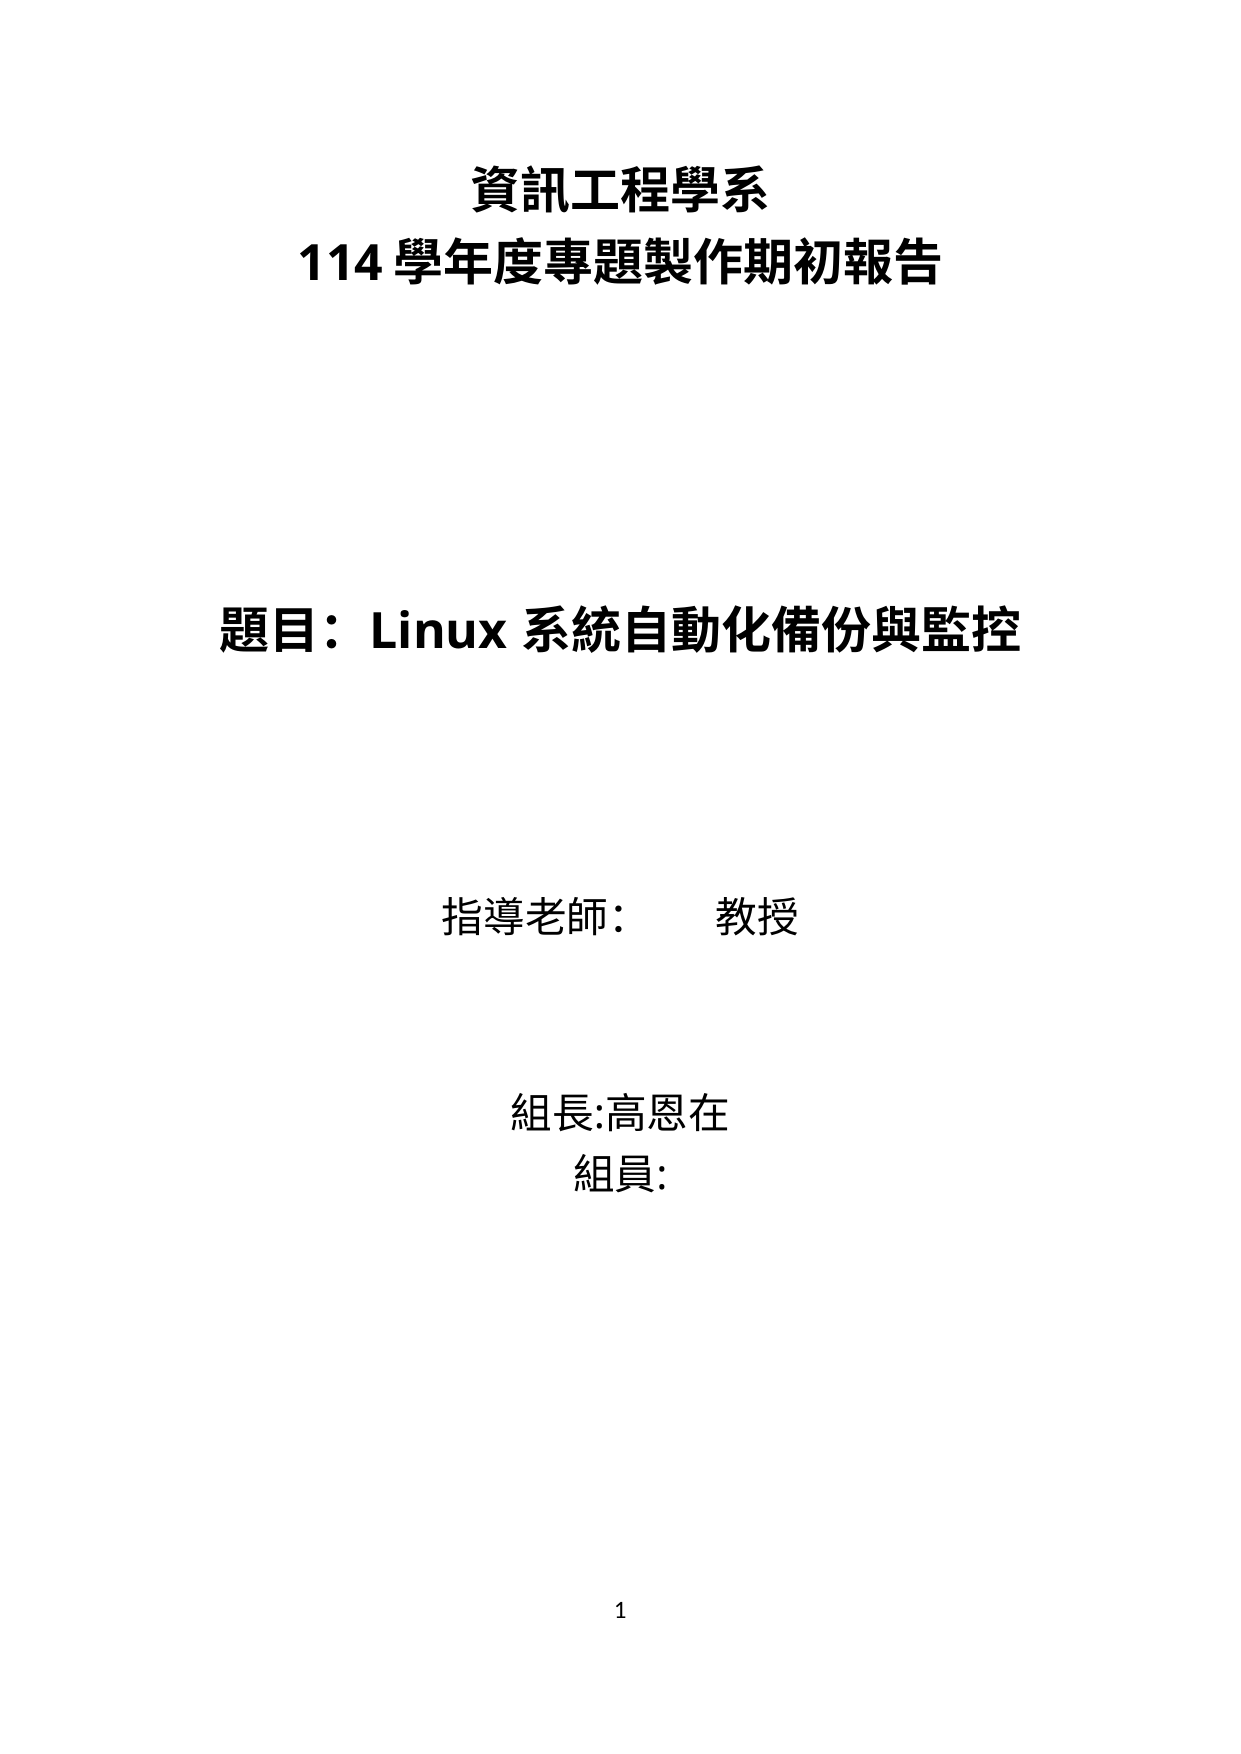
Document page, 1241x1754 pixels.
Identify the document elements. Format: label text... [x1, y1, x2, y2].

text 指導老師： 教授 [187, 884, 1053, 944]
text 題目：Linux 系統自動化備份與監控 [187, 590, 1053, 663]
text 組長:高恩在 組員: [187, 1081, 1053, 1202]
text 114學年度專題製作期初報告 [187, 222, 1053, 295]
text 資訊工程學系 [187, 150, 1053, 222]
